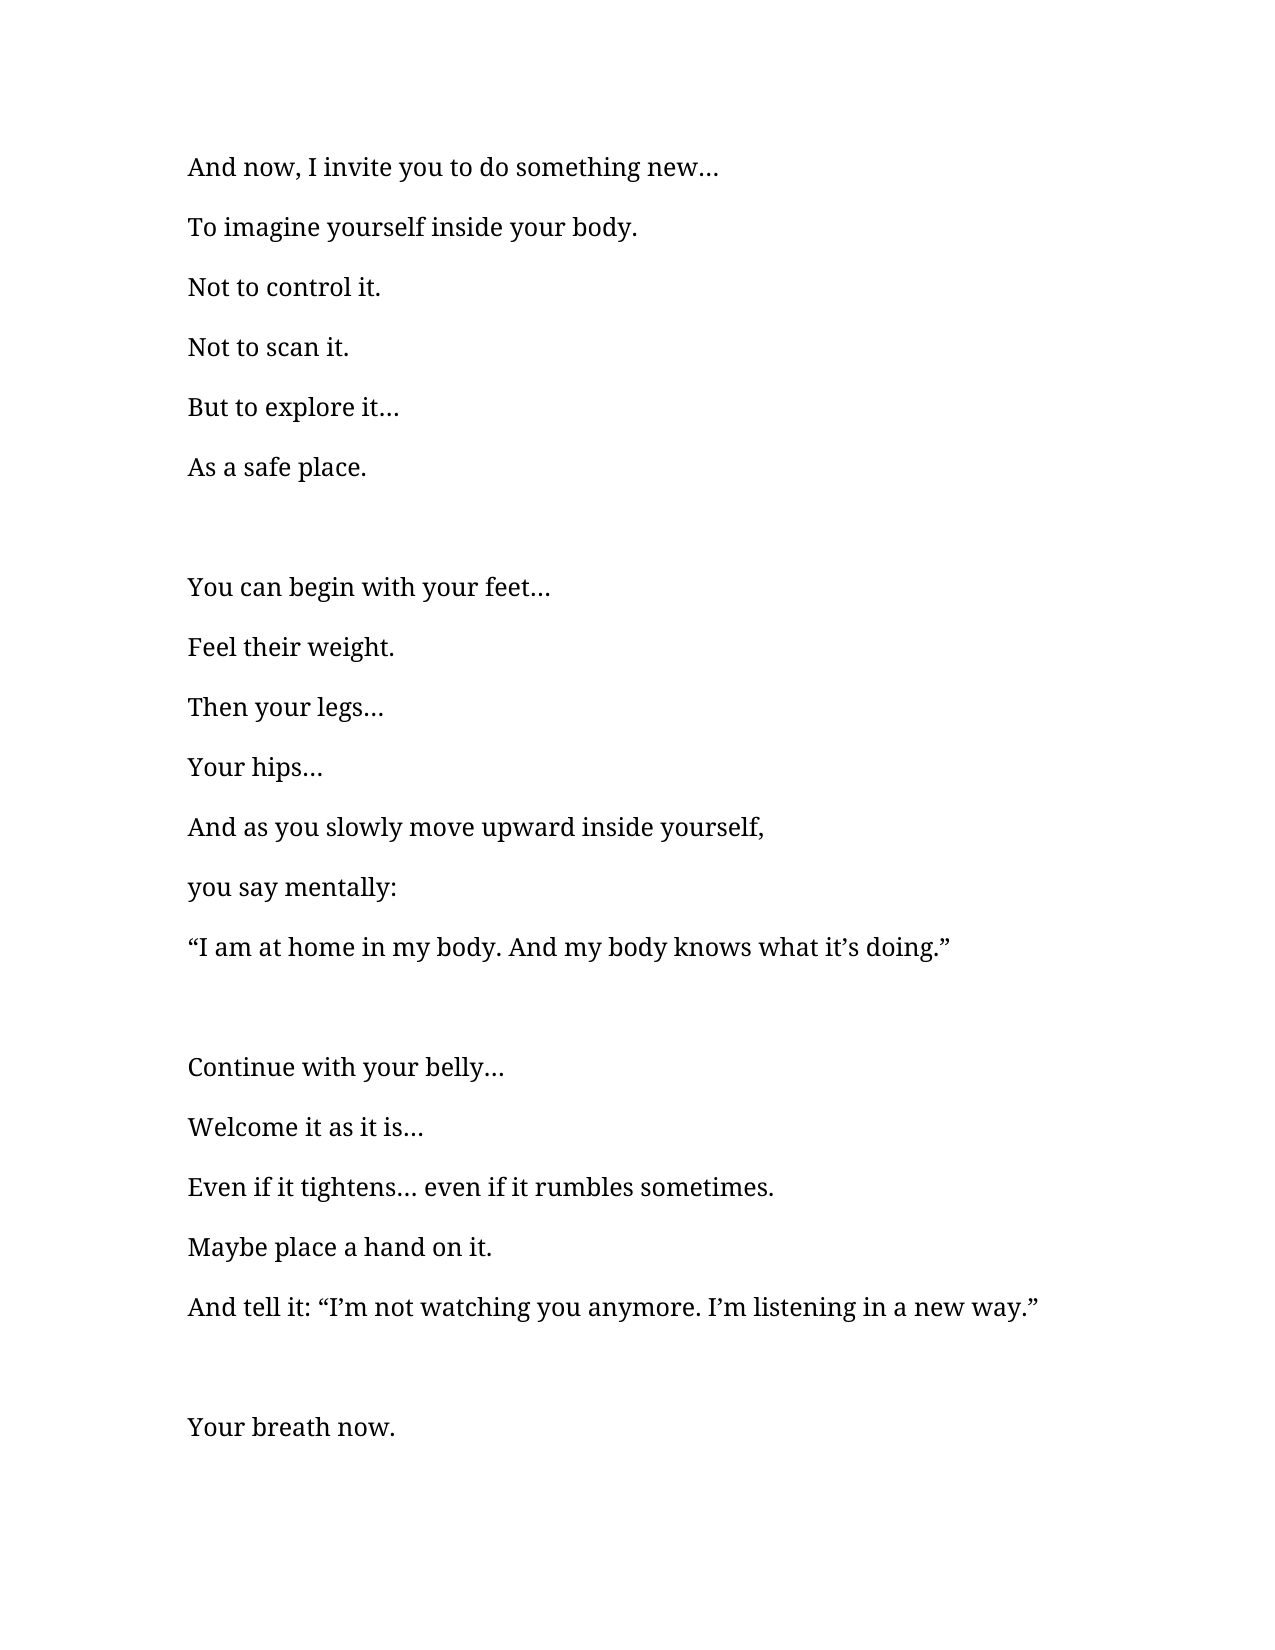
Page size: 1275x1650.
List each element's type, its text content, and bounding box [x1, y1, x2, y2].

text But to explore it… [187, 390, 1087, 424]
text Then your legs… [187, 690, 1087, 724]
text you say mentally: [187, 870, 1087, 904]
text Welcome it as it is… [187, 1110, 1087, 1144]
text Even if it tightens… even if it rumbles sometimes. [187, 1170, 1087, 1204]
text And as you slowly move upward inside yourself, [187, 810, 1087, 844]
text “I am at home in my body. And my body knows what it’s doing.” [187, 930, 1087, 964]
text Feel their weight. [187, 630, 1087, 664]
text Maybe place a hand on it. [187, 1230, 1087, 1264]
text Your hips… [187, 750, 1087, 784]
text Continue with your belly… [187, 1050, 1087, 1084]
text Not to scan it. [187, 330, 1087, 364]
text Not to control it. [187, 270, 1087, 304]
text And tell it: “I’m not watching you anymore. I’m listening in a new way.” [187, 1290, 1087, 1324]
text As a safe place. [187, 450, 1087, 484]
text You can begin with your feet… [187, 570, 1087, 604]
text And now, I invite you to do something new… [187, 150, 1087, 184]
text To imagine yourself inside your body. [187, 210, 1087, 244]
text Your breath now. [187, 1410, 1087, 1444]
